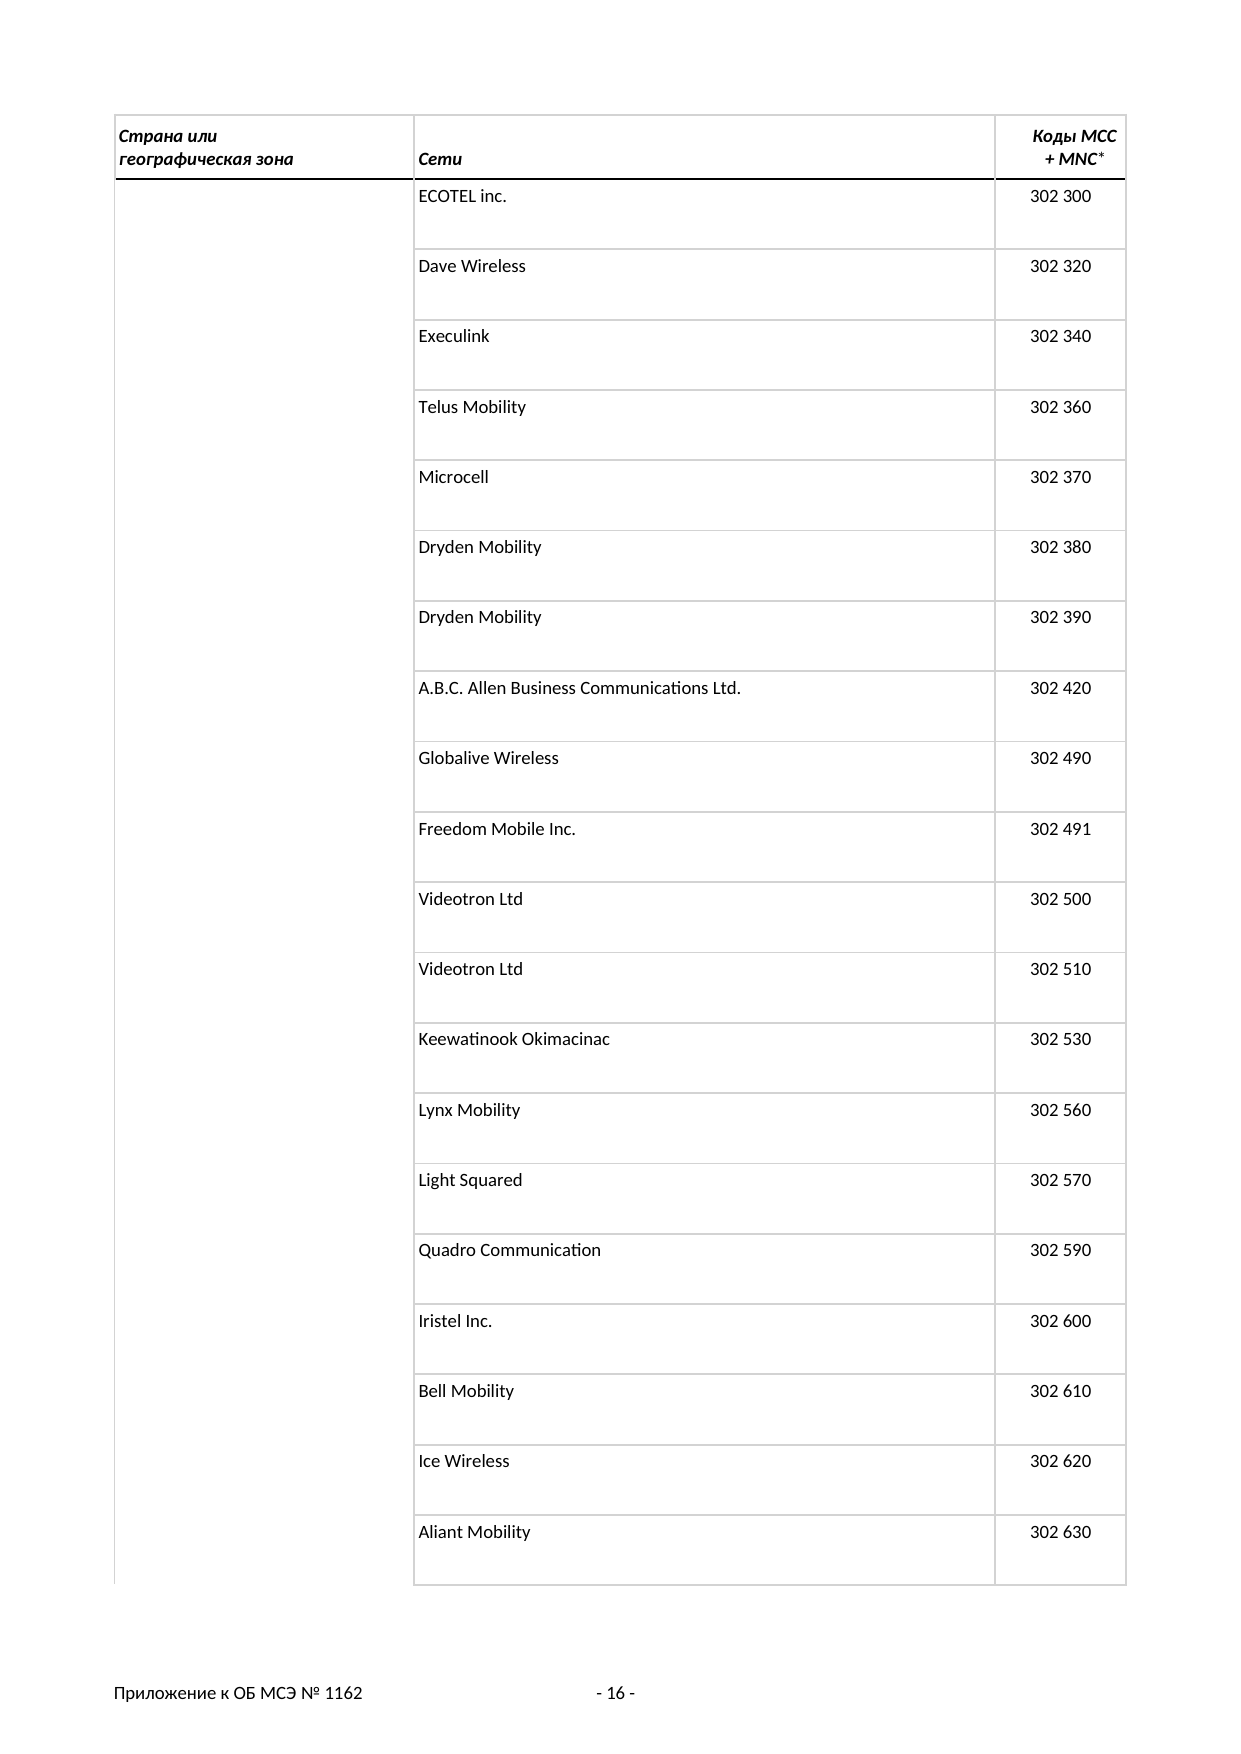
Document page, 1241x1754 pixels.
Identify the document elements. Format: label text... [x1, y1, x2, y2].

table_cell ECOTEL inc. [415, 180, 994, 248]
table_cell 302 300 [996, 180, 1125, 248]
table_cell Lynx Mobility [415, 1094, 994, 1162]
table_cell Keewatinook Okimacinac [415, 1024, 994, 1092]
table_cell Aliant Mobility [415, 1516, 994, 1584]
table_cell A.B.C. Allen Business Communications Ltd. [415, 672, 994, 741]
table_cell Ice Wireless [415, 1446, 994, 1514]
table_cell Videotron Ltd [415, 883, 994, 951]
table_cell 302 600 [996, 1305, 1125, 1373]
table_cell Telus Mobility [415, 391, 994, 459]
table_cell 302 610 [996, 1375, 1125, 1444]
table_cell Light Squared [415, 1164, 994, 1233]
table_cell Videotron Ltd [415, 953, 994, 1022]
table_cell Quadro Communication [415, 1235, 994, 1303]
table_cell Dave Wireless [415, 250, 994, 319]
table_header Страна или географическая зона [116, 116, 413, 178]
table_cell Microcell [415, 461, 994, 529]
table_cell 302 420 [996, 672, 1125, 741]
table_cell 302 560 [996, 1094, 1125, 1162]
table_cell Execulink [415, 321, 994, 389]
table_cell 302 590 [996, 1235, 1125, 1303]
table_cell 302 340 [996, 321, 1125, 389]
table_cell Bell Mobility [415, 1375, 994, 1444]
table_cell Dryden Mobility [415, 602, 994, 670]
table_cell 302 630 [996, 1516, 1125, 1584]
table_cell 302 360 [996, 391, 1125, 459]
table_cell 302 370 [996, 461, 1125, 529]
table_cell Freedom Mobile Inc. [415, 813, 994, 881]
table_cell 302 491 [996, 813, 1125, 881]
table_cell Globalive Wireless [415, 742, 994, 811]
table_header Сети [415, 116, 994, 178]
table_cell 302 620 [996, 1446, 1125, 1514]
table_cell 302 490 [996, 742, 1125, 811]
table_cell 302 390 [996, 602, 1125, 670]
table_cell 302 320 [996, 250, 1125, 319]
table_cell 302 530 [996, 1024, 1125, 1092]
table_cell Dryden Mobility [415, 531, 994, 600]
table_cell 302 500 [996, 883, 1125, 951]
table_cell 302 510 [996, 953, 1125, 1022]
table_header Коды MCC + MNC* [996, 116, 1125, 178]
table_cell Iristel Inc. [415, 1305, 994, 1373]
table_cell 302 570 [996, 1164, 1125, 1233]
table_cell 302 380 [996, 531, 1125, 600]
